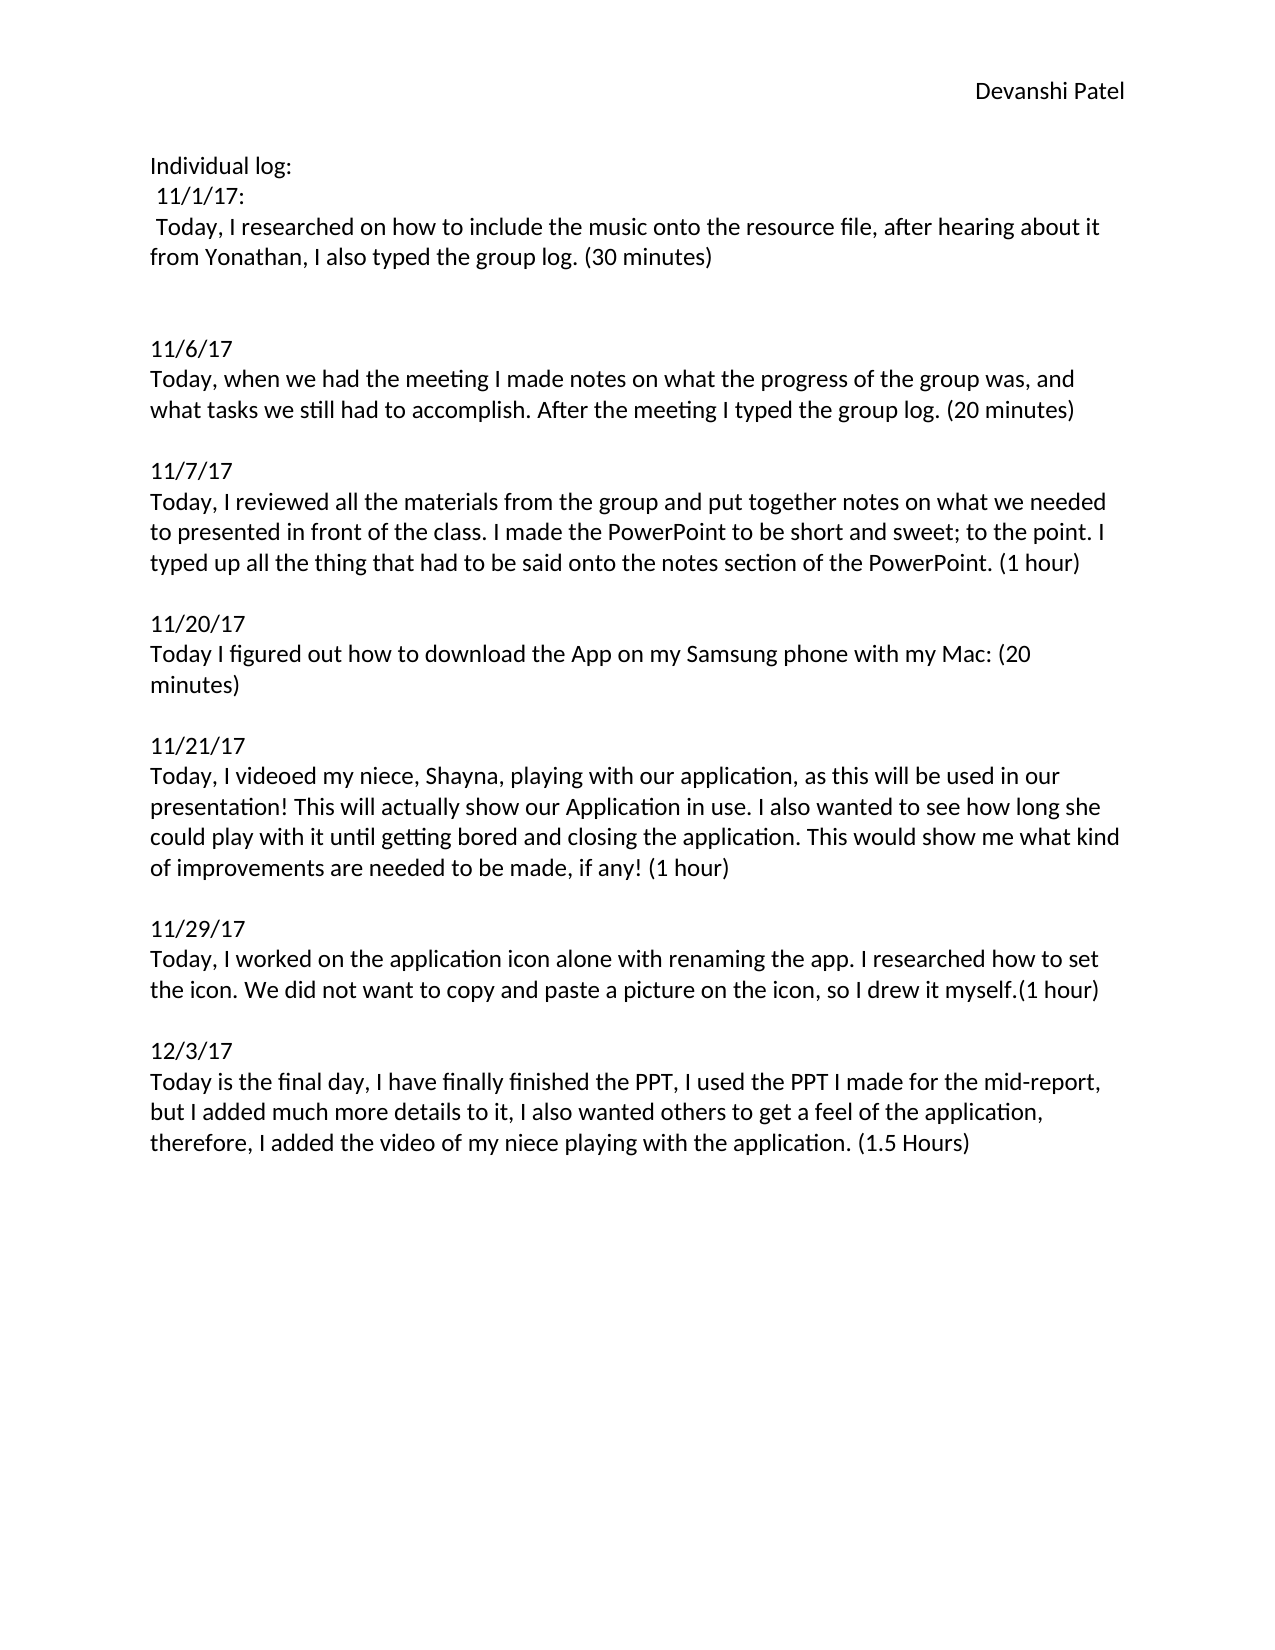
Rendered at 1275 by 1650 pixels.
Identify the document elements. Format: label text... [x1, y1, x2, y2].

text 11/7/17 [150, 455, 1125, 486]
text Today, when we had the meeting I made notes on what the progress of the group was, and what tasks we still had to accomplish. After the meeting I typed the group log. (20 minutes) [150, 364, 1125, 425]
text 11/29/17 [150, 913, 1125, 943]
text 11/21/17 [150, 730, 1125, 760]
text 11/6/17 [150, 333, 1125, 364]
text Today, I videoed my niece, Shayna, playing with our application, as this will be used in our presentation! This will actually show our Application in use. I also wanted to see how long she could play with it until getting bored and closing the application. This would show me what kind of improvements are needed to be made, if any! (1 hour) [150, 760, 1125, 882]
text Today, I researched on how to include the music onto the resource file, after hearing about it from Yonathan, I also typed the group log. (30 minutes) [150, 211, 1125, 272]
text 11/1/17: [150, 181, 1125, 211]
text Today, I worked on the application icon alone with renaming the app. I researched how to set the icon. We did not want to copy and paste a picture on the icon, so I drew it myself.(1 hour) [150, 943, 1125, 1004]
text Individual log: [150, 150, 1125, 181]
text 11/20/17 [150, 608, 1125, 638]
text Today is the final day, I have finally finished the PPT, I used the PPT I made for the mid-report, but I added much more details to it, I also wanted others to get a feel of the application, therefore, I added the video of my niece playing with the application. (1.5 Hours) [150, 1066, 1125, 1157]
text Today I figured out how to download the App on my Samsung phone with my Mac: (20 minutes) [150, 638, 1125, 699]
text Today, I reviewed all the materials from the group and put together notes on what we needed to presented in front of the class. I made the PowerPoint to be short and sweet; to the point. I typed up all the thing that had to be said onto the notes section of the PowerPoint. (1 hour) [150, 486, 1125, 577]
text 12/3/17 [150, 1035, 1125, 1066]
